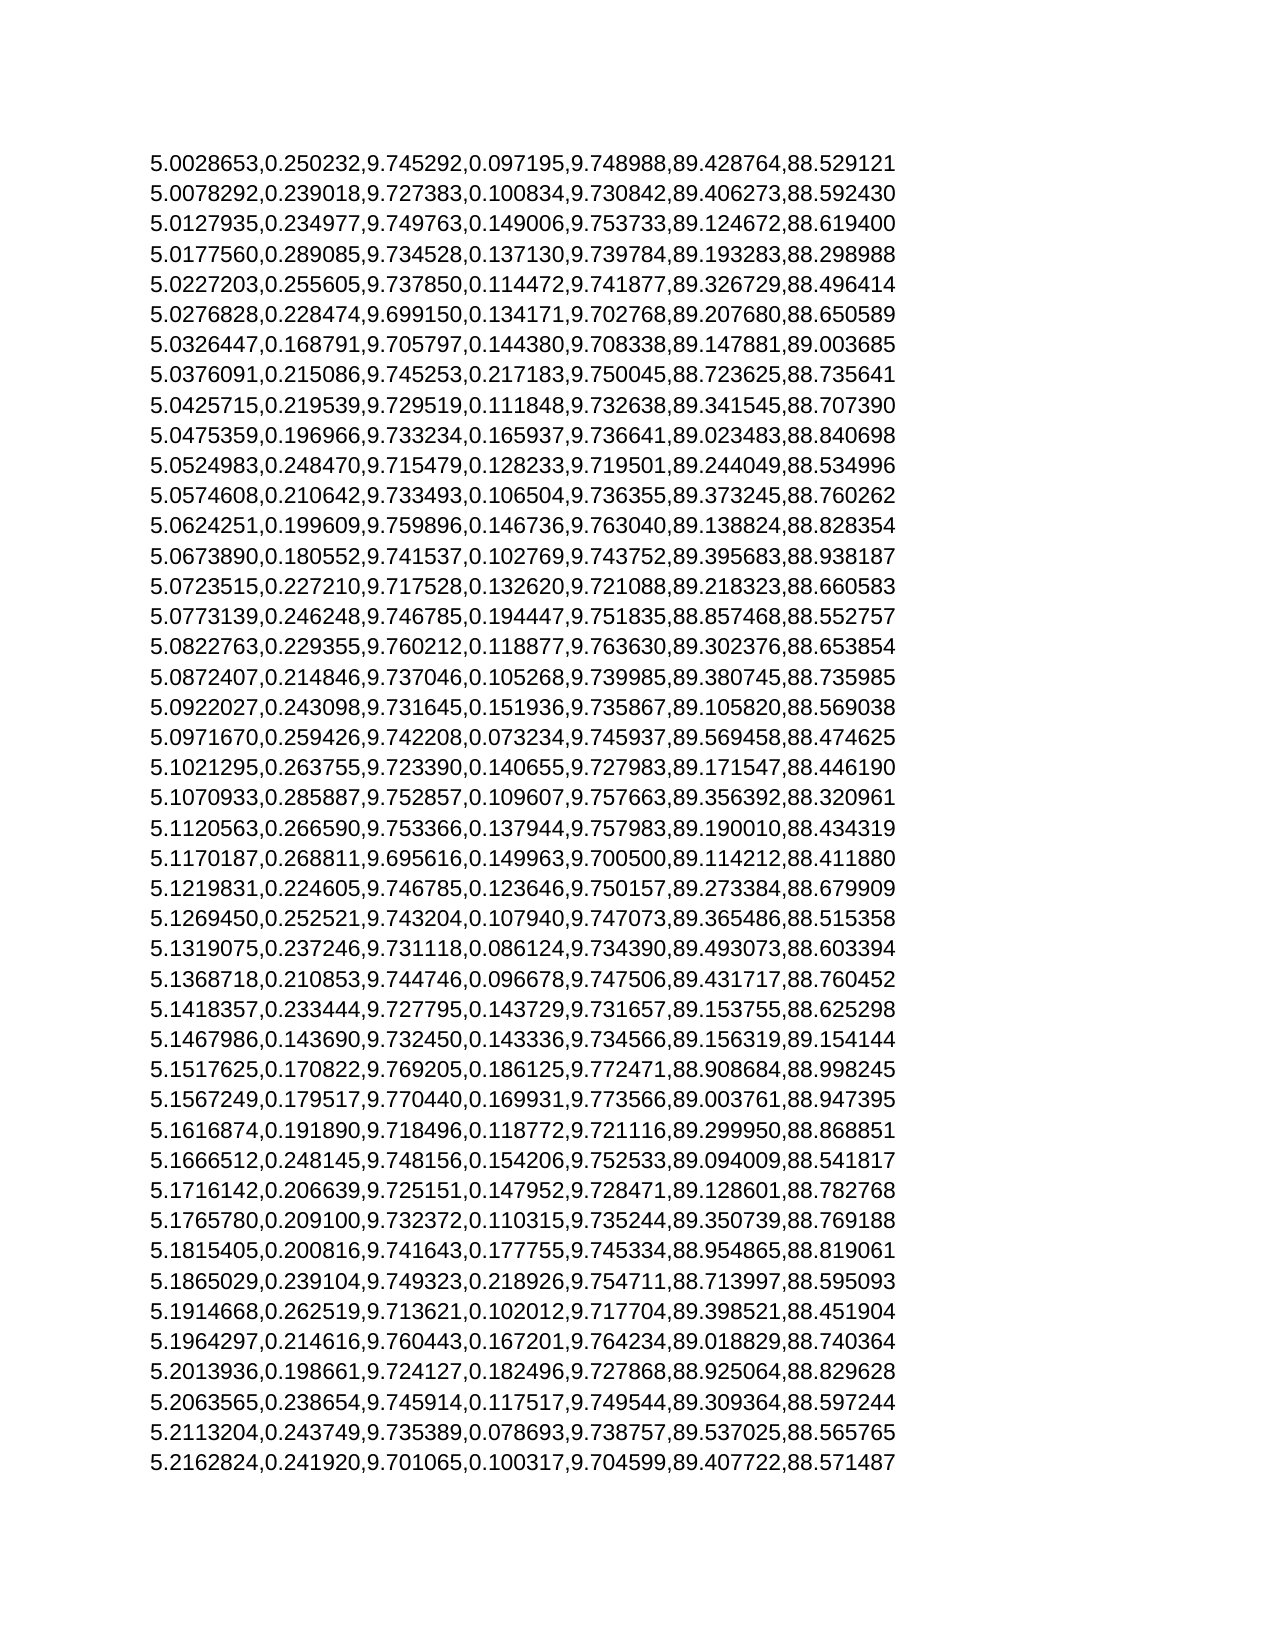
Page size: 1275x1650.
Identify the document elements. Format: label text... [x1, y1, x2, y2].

text 5.1914668,0.262519,9.713621,0.102012,9.717704,89.398521,88.451904 [150, 1298, 1125, 1324]
text 5.0078292,0.239018,9.727383,0.100834,9.730842,89.406273,88.592430 [150, 180, 1125, 207]
text 5.1765780,0.209100,9.732372,0.110315,9.735244,89.350739,88.769188 [150, 1207, 1125, 1234]
text 5.0624251,0.199609,9.759896,0.146736,9.763040,89.138824,88.828354 [150, 512, 1125, 539]
text 5.0723515,0.227210,9.717528,0.132620,9.721088,89.218323,88.660583 [150, 573, 1125, 599]
text 5.0574608,0.210642,9.733493,0.106504,9.736355,89.373245,88.760262 [150, 482, 1125, 509]
text 5.1716142,0.206639,9.725151,0.147952,9.728471,89.128601,88.782768 [150, 1177, 1125, 1203]
text 5.1120563,0.266590,9.753366,0.137944,9.757983,89.190010,88.434319 [150, 814, 1125, 841]
text 5.1269450,0.252521,9.743204,0.107940,9.747073,89.365486,88.515358 [150, 905, 1125, 932]
text 5.0872407,0.214846,9.737046,0.105268,9.739985,89.380745,88.735985 [150, 663, 1125, 690]
text 5.1517625,0.170822,9.769205,0.186125,9.772471,88.908684,88.998245 [150, 1056, 1125, 1083]
text 5.1467986,0.143690,9.732450,0.143336,9.734566,89.156319,89.154144 [150, 1026, 1125, 1052]
text 5.1319075,0.237246,9.731118,0.086124,9.734390,89.493073,88.603394 [150, 935, 1125, 962]
text 5.0773139,0.246248,9.746785,0.194447,9.751835,88.857468,88.552757 [150, 603, 1125, 629]
text 5.1070933,0.285887,9.752857,0.109607,9.757663,89.356392,88.320961 [150, 784, 1125, 811]
text 5.0326447,0.168791,9.705797,0.144380,9.708338,89.147881,89.003685 [150, 331, 1125, 358]
text 5.1815405,0.200816,9.741643,0.177755,9.745334,88.954865,88.819061 [150, 1237, 1125, 1264]
text 5.0971670,0.259426,9.742208,0.073234,9.745937,89.569458,88.474625 [150, 724, 1125, 750]
text 5.0376091,0.215086,9.745253,0.217183,9.750045,88.723625,88.735641 [150, 361, 1125, 388]
text 5.0425715,0.219539,9.729519,0.111848,9.732638,89.341545,88.707390 [150, 392, 1125, 418]
text 5.2113204,0.243749,9.735389,0.078693,9.738757,89.537025,88.565765 [150, 1419, 1125, 1445]
text 5.1021295,0.263755,9.723390,0.140655,9.727983,89.171547,88.446190 [150, 754, 1125, 781]
text 5.1219831,0.224605,9.746785,0.123646,9.750157,89.273384,88.679909 [150, 875, 1125, 901]
text 5.1418357,0.233444,9.727795,0.143729,9.731657,89.153755,88.625298 [150, 996, 1125, 1022]
text 5.2162824,0.241920,9.701065,0.100317,9.704599,89.407722,88.571487 [150, 1449, 1125, 1475]
text 5.0475359,0.196966,9.733234,0.165937,9.736641,89.023483,88.840698 [150, 422, 1125, 448]
text 5.0028653,0.250232,9.745292,0.097195,9.748988,89.428764,88.529121 [150, 150, 1125, 176]
text 5.0673890,0.180552,9.741537,0.102769,9.743752,89.395683,88.938187 [150, 543, 1125, 569]
text 5.2063565,0.238654,9.745914,0.117517,9.749544,89.309364,88.597244 [150, 1388, 1125, 1415]
text 5.1865029,0.239104,9.749323,0.218926,9.754711,88.713997,88.595093 [150, 1268, 1125, 1294]
text 5.0822763,0.229355,9.760212,0.118877,9.763630,89.302376,88.653854 [150, 633, 1125, 660]
text 5.1368718,0.210853,9.744746,0.096678,9.747506,89.431717,88.760452 [150, 966, 1125, 992]
text 5.1616874,0.191890,9.718496,0.118772,9.721116,89.299950,88.868851 [150, 1117, 1125, 1143]
text 5.1170187,0.268811,9.695616,0.149963,9.700500,89.114212,88.411880 [150, 845, 1125, 871]
text 5.0524983,0.248470,9.715479,0.128233,9.719501,89.244049,88.534996 [150, 452, 1125, 478]
text 5.1567249,0.179517,9.770440,0.169931,9.773566,89.003761,88.947395 [150, 1086, 1125, 1113]
text 5.2013936,0.198661,9.724127,0.182496,9.727868,88.925064,88.829628 [150, 1358, 1125, 1385]
text 5.0127935,0.234977,9.749763,0.149006,9.753733,89.124672,88.619400 [150, 210, 1125, 237]
text 5.0227203,0.255605,9.737850,0.114472,9.741877,89.326729,88.496414 [150, 271, 1125, 297]
text 5.0922027,0.243098,9.731645,0.151936,9.735867,89.105820,88.569038 [150, 694, 1125, 720]
text 5.0276828,0.228474,9.699150,0.134171,9.702768,89.207680,88.650589 [150, 301, 1125, 327]
text 5.1666512,0.248145,9.748156,0.154206,9.752533,89.094009,88.541817 [150, 1147, 1125, 1173]
text 5.0177560,0.289085,9.734528,0.137130,9.739784,89.193283,88.298988 [150, 241, 1125, 267]
text 5.1964297,0.214616,9.760443,0.167201,9.764234,89.018829,88.740364 [150, 1328, 1125, 1354]
